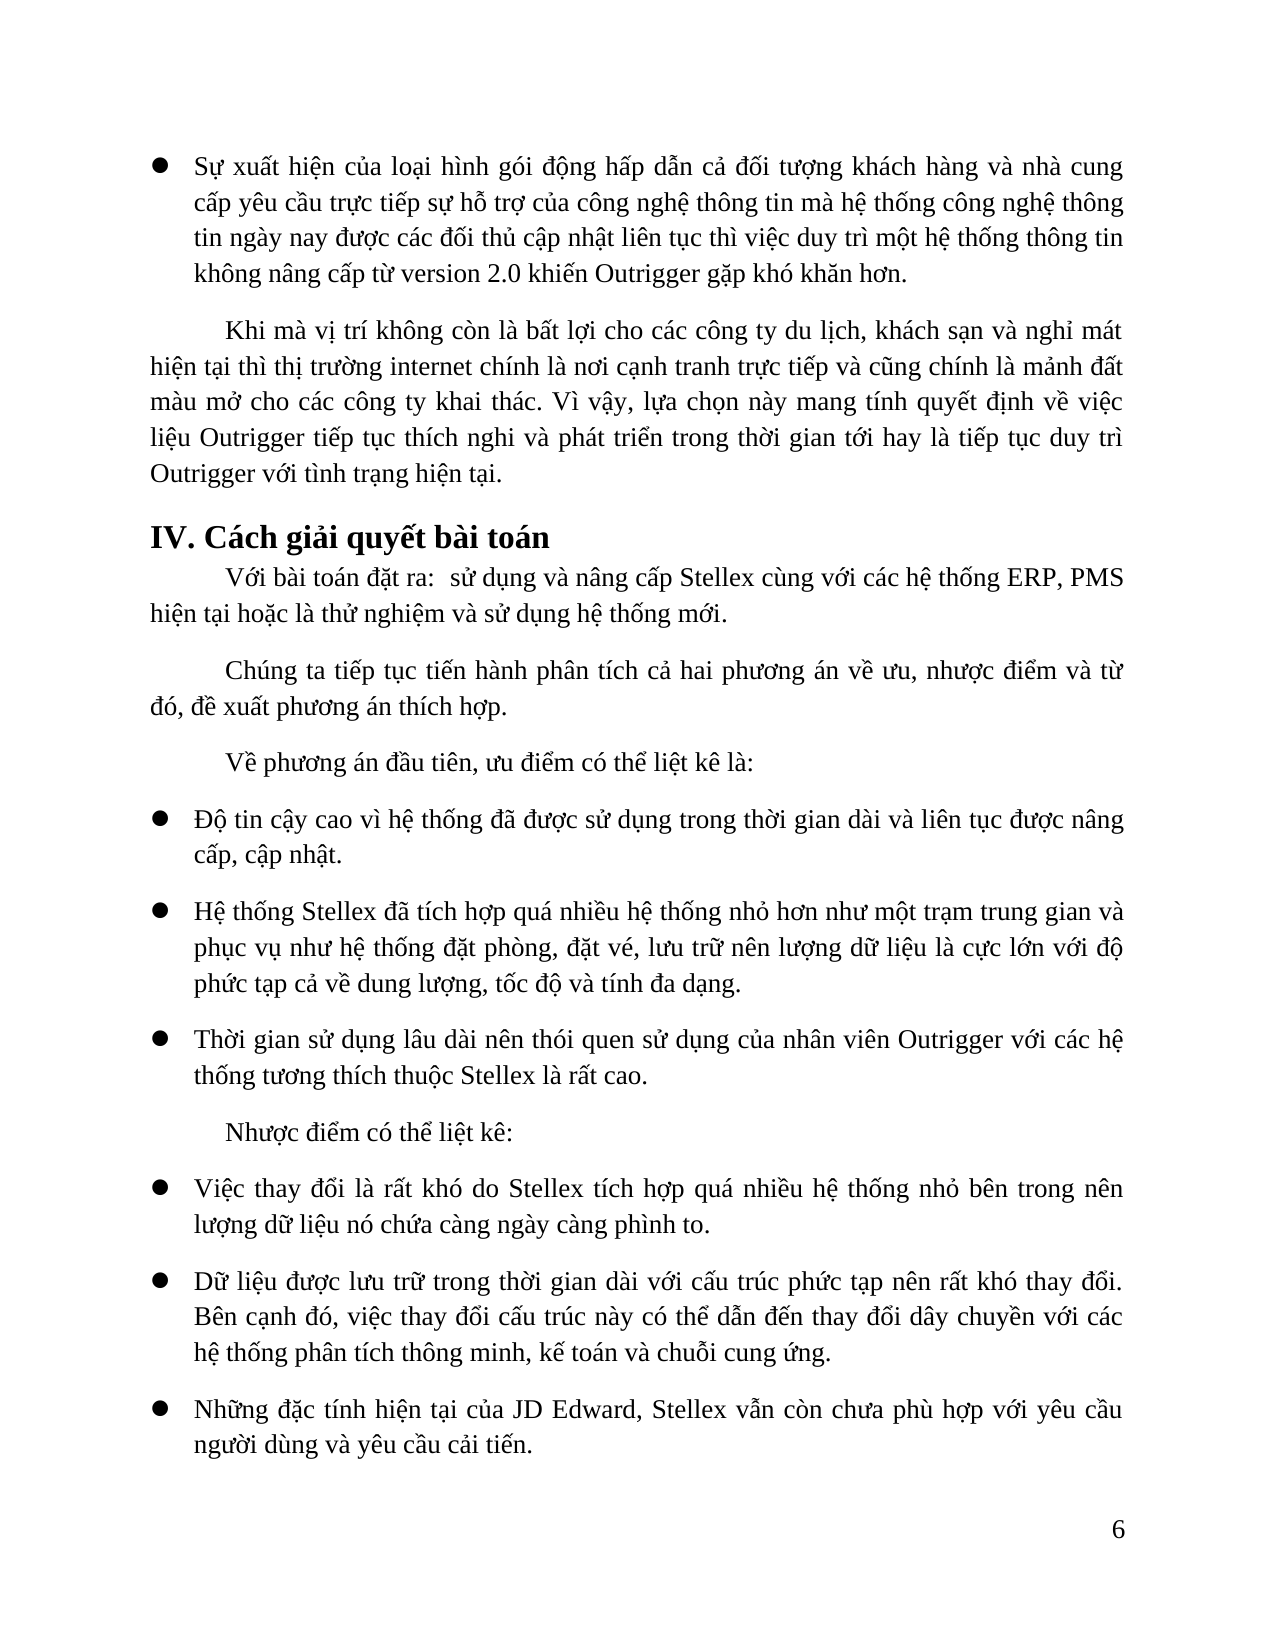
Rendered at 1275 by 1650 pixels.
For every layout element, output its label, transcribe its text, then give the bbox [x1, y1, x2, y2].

list Việc thay đổi là rất khó do Stellex tích hợp quá nhiều hệ thống nhỏ bên trong nên lượng dữ liệu nó chứa càng ngày càng phình to. [150, 1172, 1125, 1239]
text Về phương án đầu tiên, ưu điểm có thể liệt kê là: [150, 746, 1125, 777]
text Khi mà vị trí không còn là bất lợi cho các công ty du lịch, khách sạn và nghỉ mát hiện tại thì thị trường internet chính là nơi cạnh tranh trực tiếp và cũng chính là mảnh đất màu mở cho các công ty khai thác. Vì vậy, lựa chọn này mang tính quyết định về việc liệu Outrigger tiếp tục thích nghi và phát triển trong thời gian tới hay là tiếp tục duy trì Outrigger với tình trạng hiện tại. [150, 314, 1125, 488]
list Dữ liệu được lưu trữ trong thời gian dài với cấu trúc phức tạp nên rất khó thay đổi. Bên cạnh đó, việc thay đổi cấu trúc này có thể dẫn đến thay đổi dây chuyền với các hệ thống phân tích thông minh, kế toán và chuỗi cung ứng. [150, 1264, 1125, 1367]
text Với bài toán đặt ra: sử dụng và nâng cấp Stellex cùng với các hệ thống ERP, PMS hiện tại hoặc là thử nghiệm và sử dụng hệ thống mới. [150, 562, 1125, 628]
list Độ tin cậy cao vì hệ thống đã được sử dụng trong thời gian dài và liên tục được nâng cấp, cập nhật. [150, 803, 1125, 870]
list Những đặc tính hiện tại của JD Edward, Stellex vẫn còn chưa phù hợp với yêu cầu người dùng và yêu cầu cải tiến. [150, 1393, 1125, 1460]
subtitle IV. Cách giải quyết bài toán [150, 517, 1125, 556]
list Hệ thống Stellex đã tích hợp quá nhiều hệ thống nhỏ hơn như một trạm trung gian và phục vụ như hệ thống đặt phòng, đặt vé, lưu trữ nên lượng dữ liệu là cực lớn với độ phức tạp cả về dung lượng, tốc độ và tính đa dạng. [150, 895, 1125, 998]
list Thời gian sử dụng lâu dài nên thói quen sử dụng của nhân viên Outrigger với các hệ thống tương thích thuộc Stellex là rất cao. [150, 1023, 1125, 1090]
text Nhược điểm có thể liệt kê: [150, 1116, 1125, 1147]
list Sự xuất hiện của loại hình gói động hấp dẫn cả đối tượng khách hàng và nhà cung cấp yêu cầu trực tiếp sự hỗ trợ của công nghệ thông tin mà hệ thống công nghệ thông tin ngày nay được các đối thủ cập nhật liên tục thì việc duy trì một hệ thống thông tin không nâng cấp từ version 2.0 khiến Outrigger gặp khó khăn hơn. [150, 150, 1125, 288]
text Chúng ta tiếp tục tiến hành phân tích cả hai phương án về ưu, nhược điểm và từ đó, đề xuất phương án thích hợp. [150, 654, 1125, 721]
